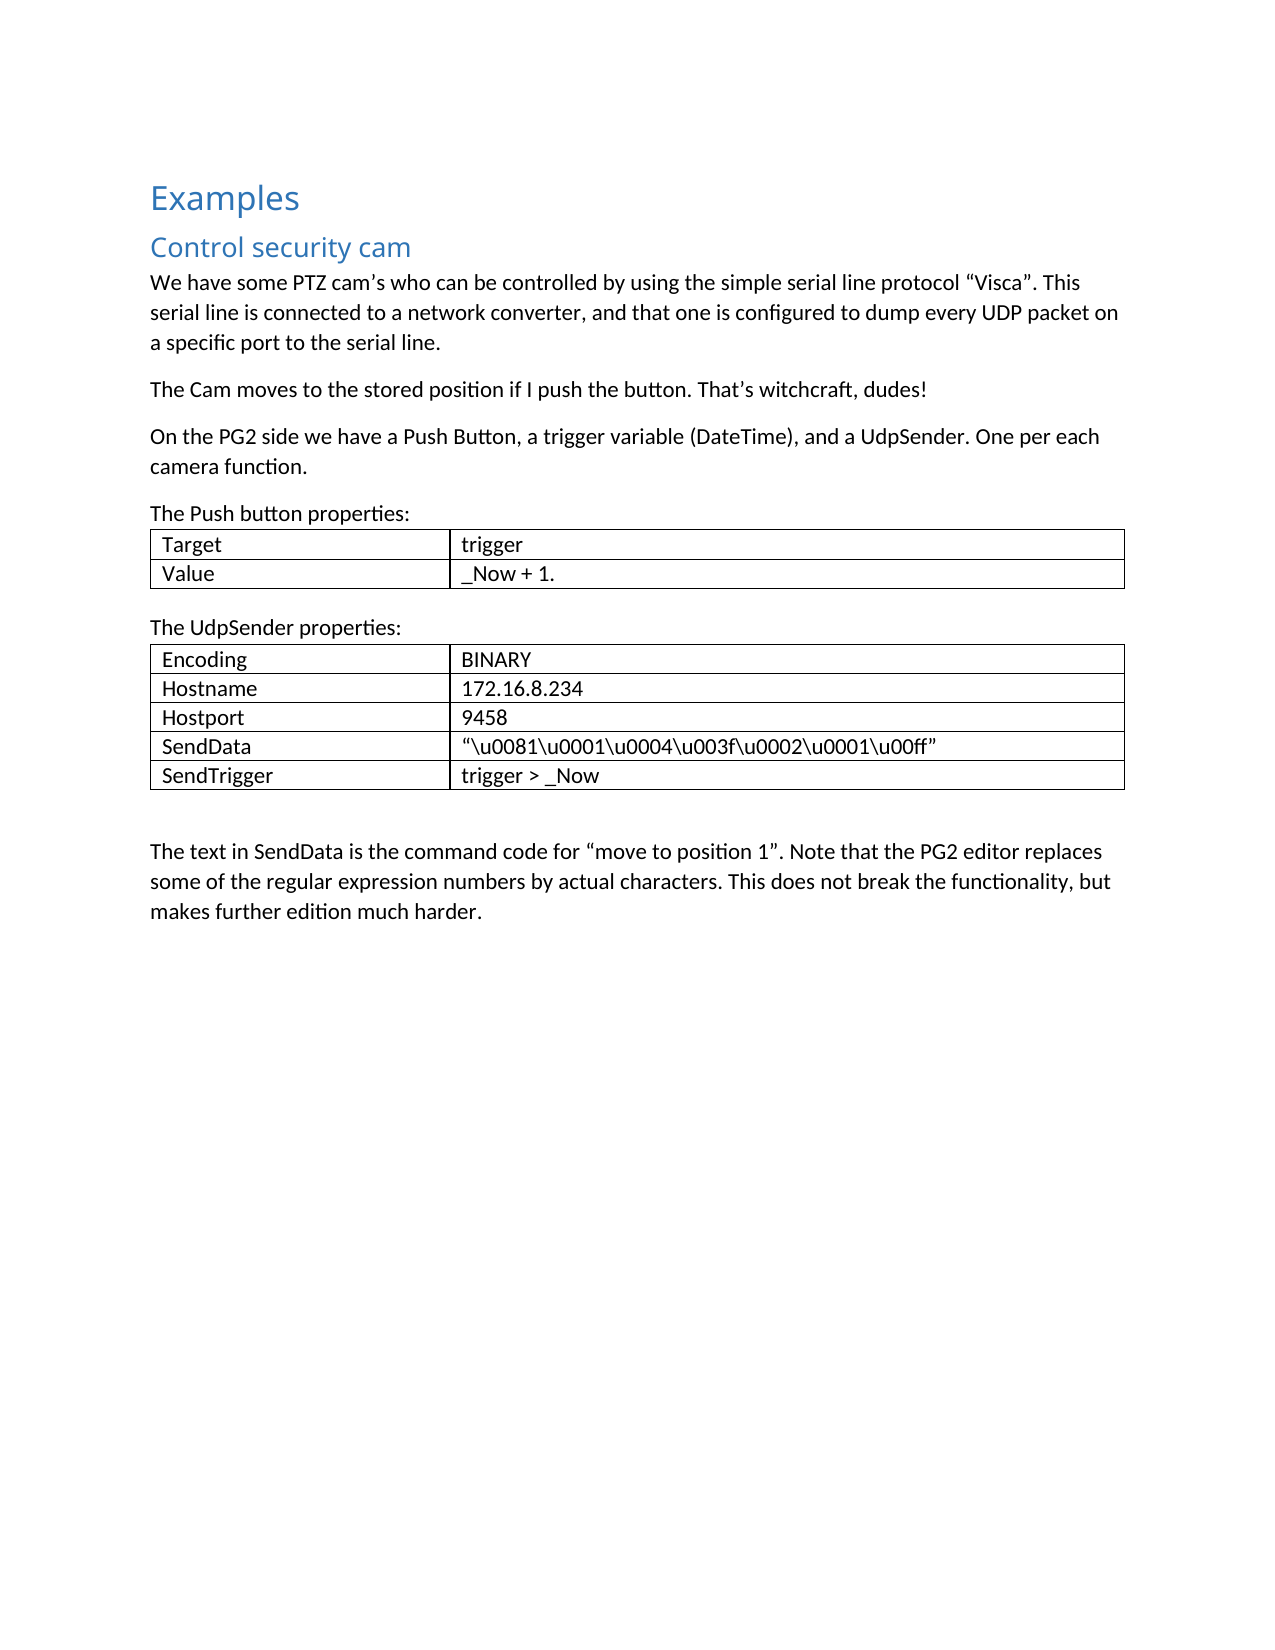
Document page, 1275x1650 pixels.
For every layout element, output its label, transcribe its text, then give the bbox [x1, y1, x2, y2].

table_cell Value [151, 560, 449, 587]
table_cell Hostport [151, 703, 449, 731]
table_cell “\u0081\u0001\u0004\u003f\u0002\u0001\u00ff” [451, 732, 1124, 760]
subtitle Control security cam [150, 228, 1125, 265]
text The Cam moves to the stored position if I push the button. That’s witchcraft, dudes! [150, 375, 1125, 403]
table_header BINARY [451, 645, 1124, 673]
subtitle Examples [150, 175, 1125, 220]
table_header Encoding [151, 645, 449, 673]
table_cell SendData [151, 732, 449, 760]
text The UdpSender properties: [150, 613, 1125, 642]
table_cell 9458 [451, 703, 1124, 731]
text We have some PTZ cam’s who can be controlled by using the simple serial line protocol “Visca”. This serial line is connected to a network converter, and that one is configured to dump every UDP packet on a specific port to the serial line. [150, 268, 1125, 356]
table_cell SendTrigger [151, 761, 449, 789]
table_header trigger [451, 530, 1124, 558]
table_cell Hostname [151, 674, 449, 702]
table_header Target [151, 530, 449, 558]
table_cell 172.16.8.234 [451, 674, 1124, 702]
text On the PG2 side we have a Push Button, a trigger variable (DateTime), and a UdpSender. One per each camera function. [150, 422, 1125, 480]
text The Push button properties: [150, 499, 1125, 527]
table_cell trigger > _Now [451, 761, 1124, 789]
text The text in SendData is the command code for “move to position 1”. Note that the PG2 editor replaces some of the regular expression numbers by actual characters. This does not break the functionality, but makes further edition much harder. [150, 837, 1125, 925]
table_cell _Now + 1. [451, 560, 1124, 587]
